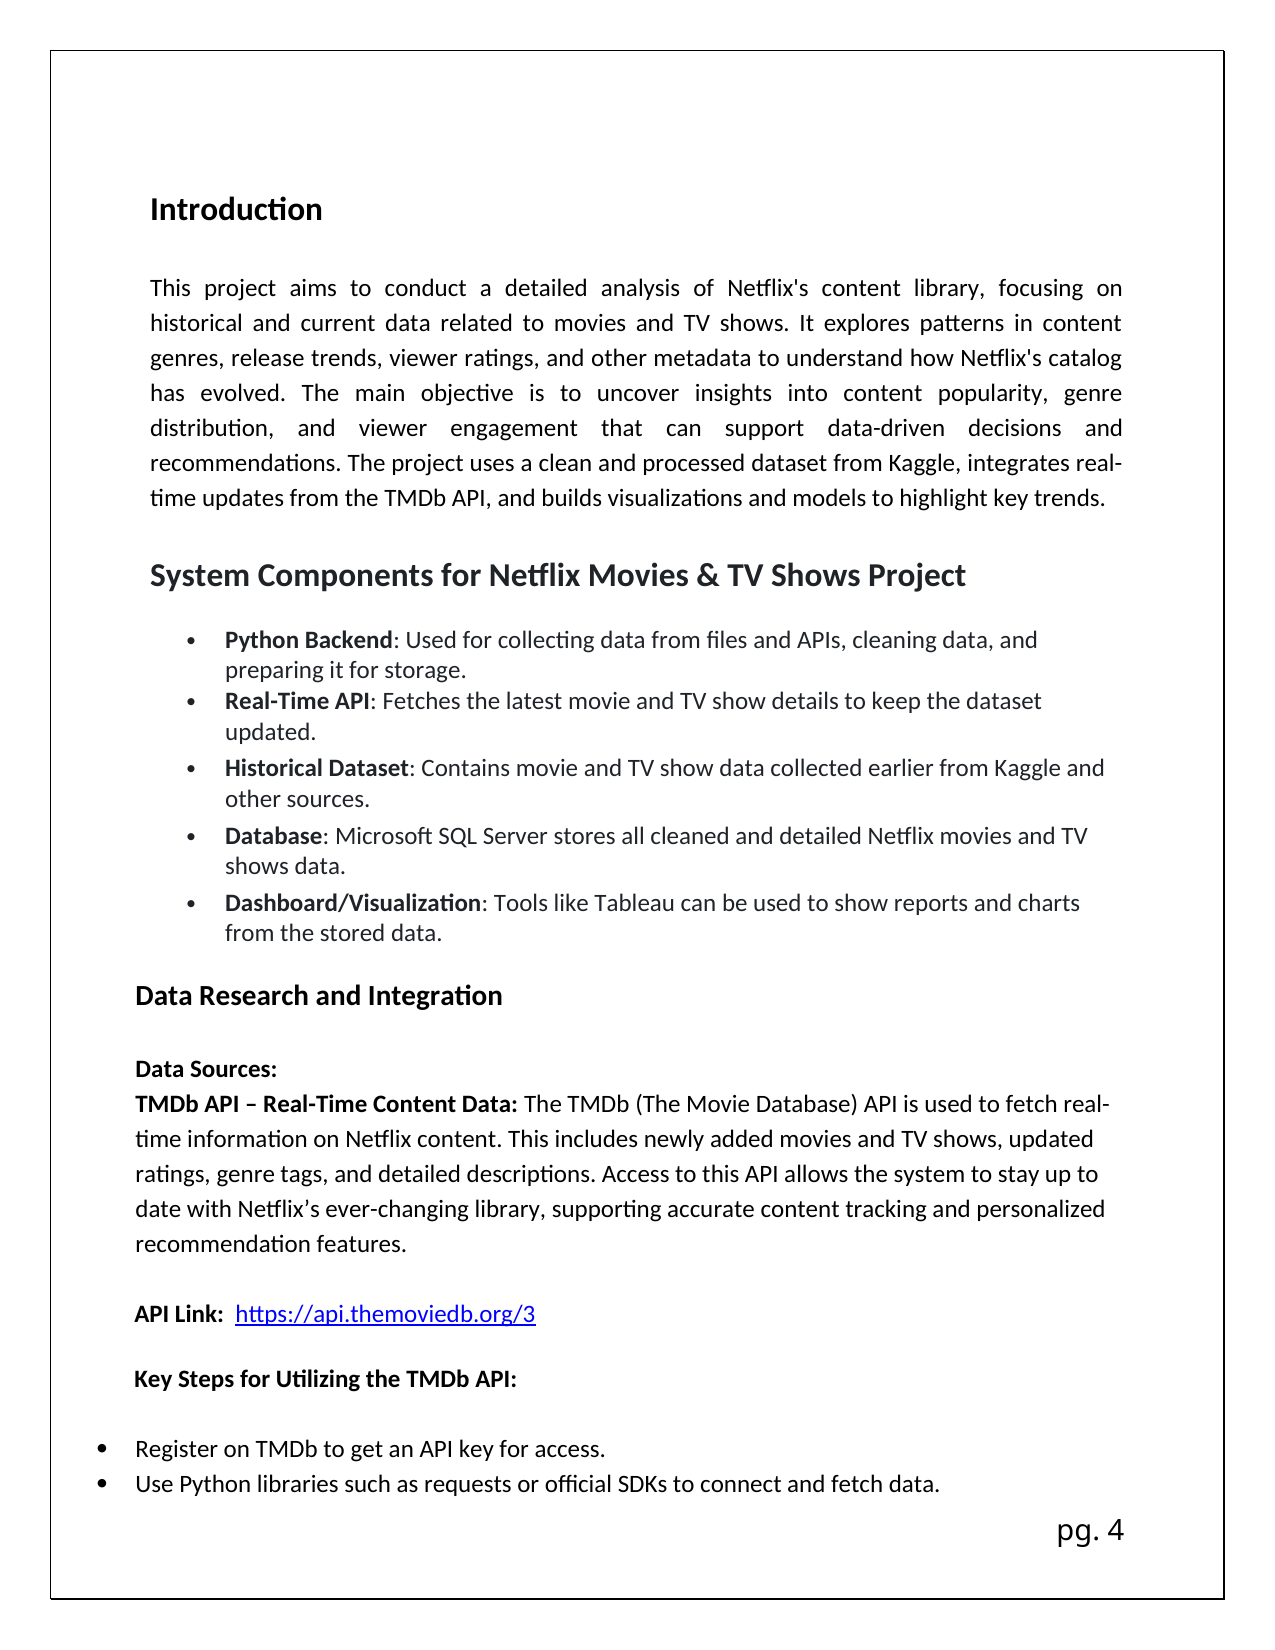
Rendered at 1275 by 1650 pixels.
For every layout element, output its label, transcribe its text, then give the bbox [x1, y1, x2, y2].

text Key Steps for Utilizing the TMDb API: [106, 1363, 1124, 1394]
list Dashboard/Visualization: Tools like Tableau can be used to show reports and charts from the stored data. [187, 887, 1124, 948]
text System Components for Netflix Movies & TV Shows Project [150, 554, 1124, 595]
list Python Backend: Used for collecting data from files and APIs, cleaning data, and preparing it for storage. [187, 624, 1124, 685]
text TMDb API – Real-Time Content Data: The TMDb (The Movie Database) API is used to fetch real-time information on Netflix content. This includes newly added movies and TV shows, updated ratings, genre tags, and detailed descriptions. Access to this API allows the system to stay up to date with Netflix’s ever-changing library, supporting accurate content tracking and personalized recommendation features. [135, 1088, 1124, 1259]
text API Link: https://api.themoviedb.org/3 [106, 1298, 1124, 1329]
list Use Python libraries such as requests or official SDKs to connect and fetch data. [98, 1468, 1124, 1499]
subtitle Introduction [150, 187, 1124, 228]
subtitle This project aims to conduct a detailed analysis of Netflix's content library, focusing on historical and current data related to movies and TV shows. It explores patterns in content genres, release trends, viewer ratings, and other metadata to understand how Netflix's catalog has evolved. The main objective is to uncover insights into content popularity, genre distribution, and viewer engagement that can support data-driven decisions and recommendations. The project uses a clean and processed dataset from Kaggle, integrates real-time updates from the TMDb API, and builds visualizations and models to highlight key trends. [150, 272, 1124, 512]
list Database: Microsoft SQL Server stores all cleaned and detailed Netflix movies and TV shows data. [187, 820, 1124, 881]
list Register on TMDb to get an API key for access. [98, 1433, 1124, 1464]
text Data Sources: [135, 1053, 1124, 1084]
list Historical Dataset: Contains movie and TV show data collected earlier from Kaggle and other sources. [187, 752, 1124, 813]
list Real-Time API: Fetches the latest movie and TV show details to keep the dataset updated. [187, 685, 1124, 746]
text Data Research and Integration [135, 977, 1124, 1013]
